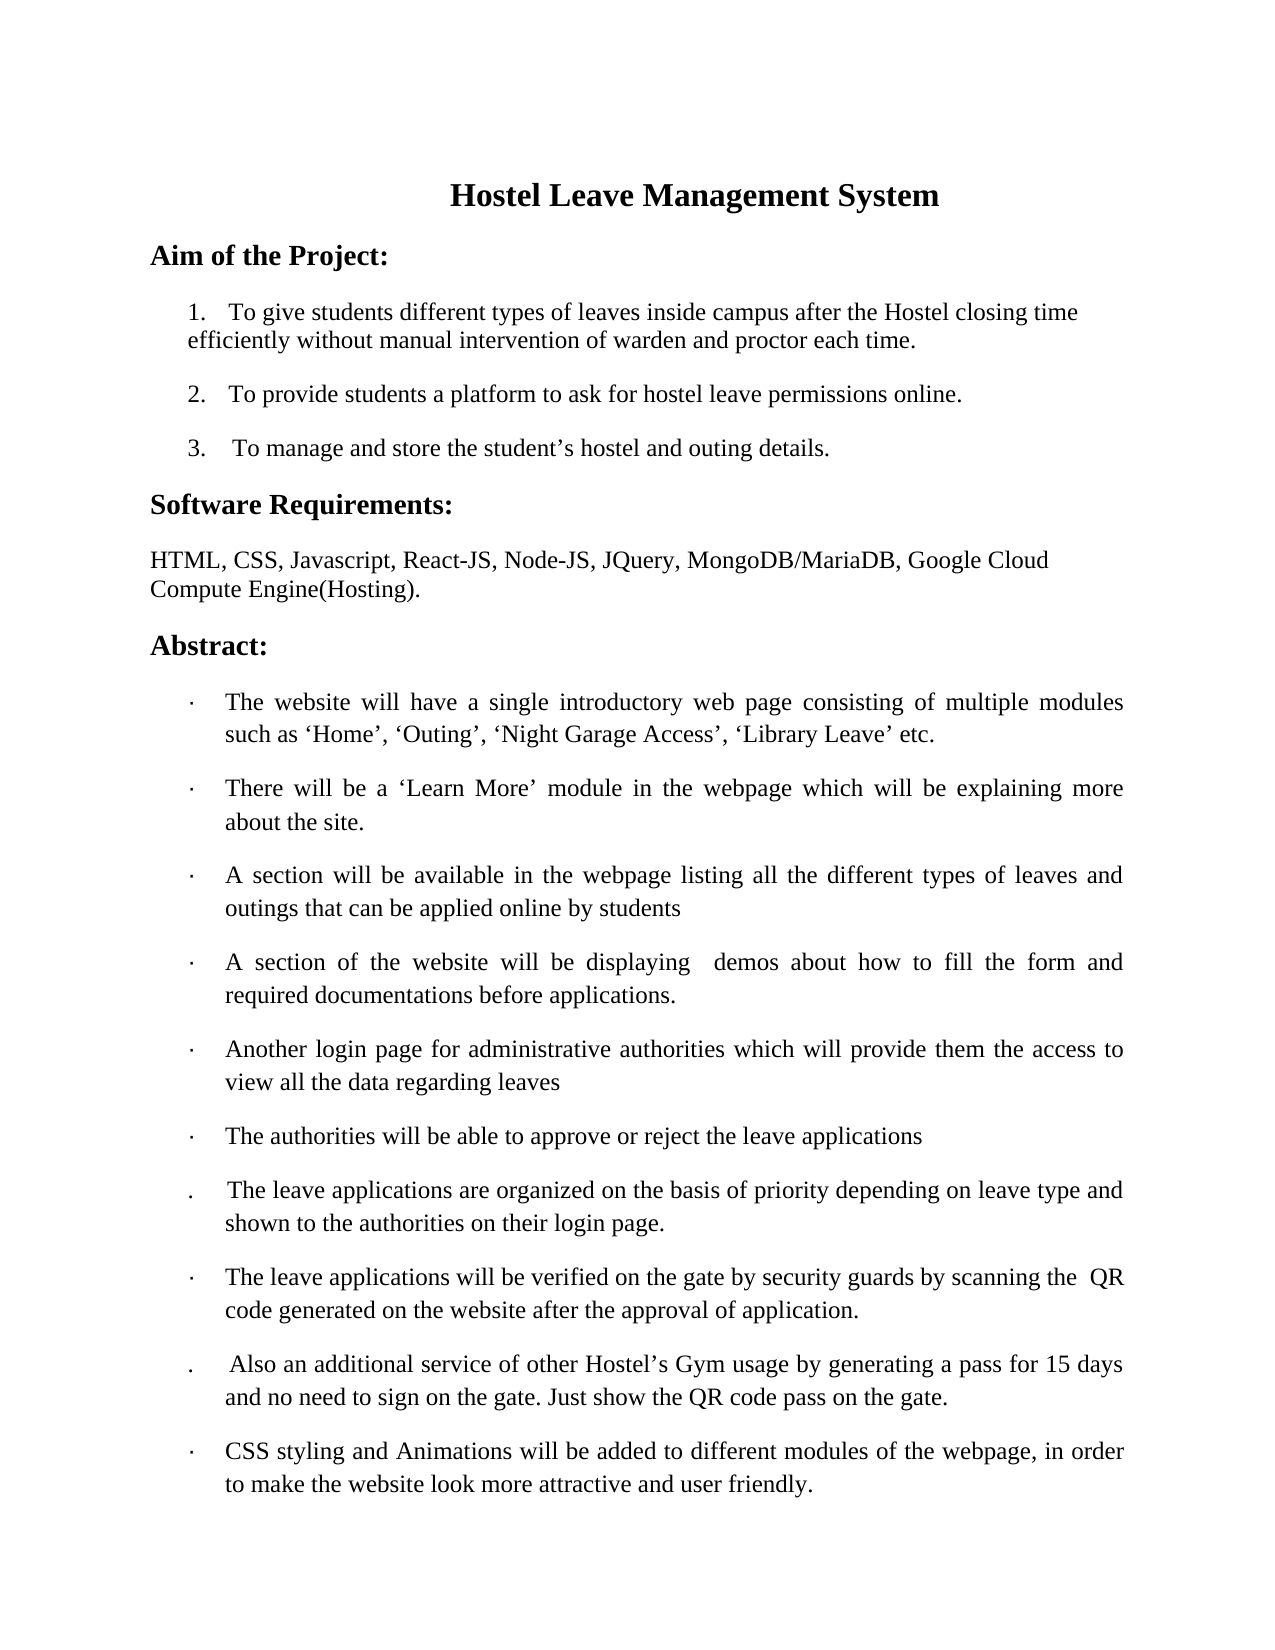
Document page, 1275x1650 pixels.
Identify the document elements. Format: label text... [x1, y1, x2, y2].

text 2. To provide students a platform to ask for hostel leave permissions online. [187, 379, 1125, 408]
text · Another login page for administrative authorities which will provide them the access to view all the data regarding leaves [187, 1034, 1125, 1096]
text Aim of the Project: [150, 238, 1125, 272]
text · A section of the website will be displaying demos about how to fill the form and required documentations before applications. [187, 947, 1125, 1009]
text Software Requirements: [150, 487, 1125, 520]
text HTML, CSS, Javascript, React-JS, Node-JS, JQuery, MongoDB/MariaDB, Google Cloud Compute Engine(Hosting). [150, 545, 1125, 603]
text Hostel Leave Management System [375, 175, 1125, 213]
text · There will be a ‘Learn More’ module in the webpage which will be explaining more about the site. [187, 773, 1125, 835]
text · The website will have a single introductory web page consisting of multiple modules such as ‘Home’, ‘Outing’, ‘Night Garage Access’, ‘Library Leave’ etc. [187, 686, 1125, 748]
text · CSS styling and Animations will be added to different modules of the webpage, in order to make the website look more attractive and user friendly. [187, 1436, 1125, 1498]
text · A section will be available in the webpage listing all the different types of leaves and outings that can be applied online by students [187, 860, 1125, 922]
text 1. To give students different types of leaves inside campus after the Hostel closing time efficiently without manual intervention of warden and proctor each time. [187, 297, 1125, 354]
text · The authorities will be able to approve or reject the leave applications [187, 1121, 1125, 1150]
text . Also an additional service of other Hostel’s Gym usage by generating a pass for 15 days and no need to sign on the gate. Just show the QR code pass on the gate. [187, 1349, 1125, 1411]
text Abstract: [150, 628, 1125, 661]
text 3. To manage and store the student’s hostel and outing details. [187, 433, 1125, 462]
text . The leave applications are organized on the basis of priority depending on leave type and shown to the authorities on their login page. [187, 1175, 1125, 1237]
text · The leave applications will be verified on the gate by security guards by scanning the QR code generated on the website after the approval of application. [187, 1262, 1125, 1324]
